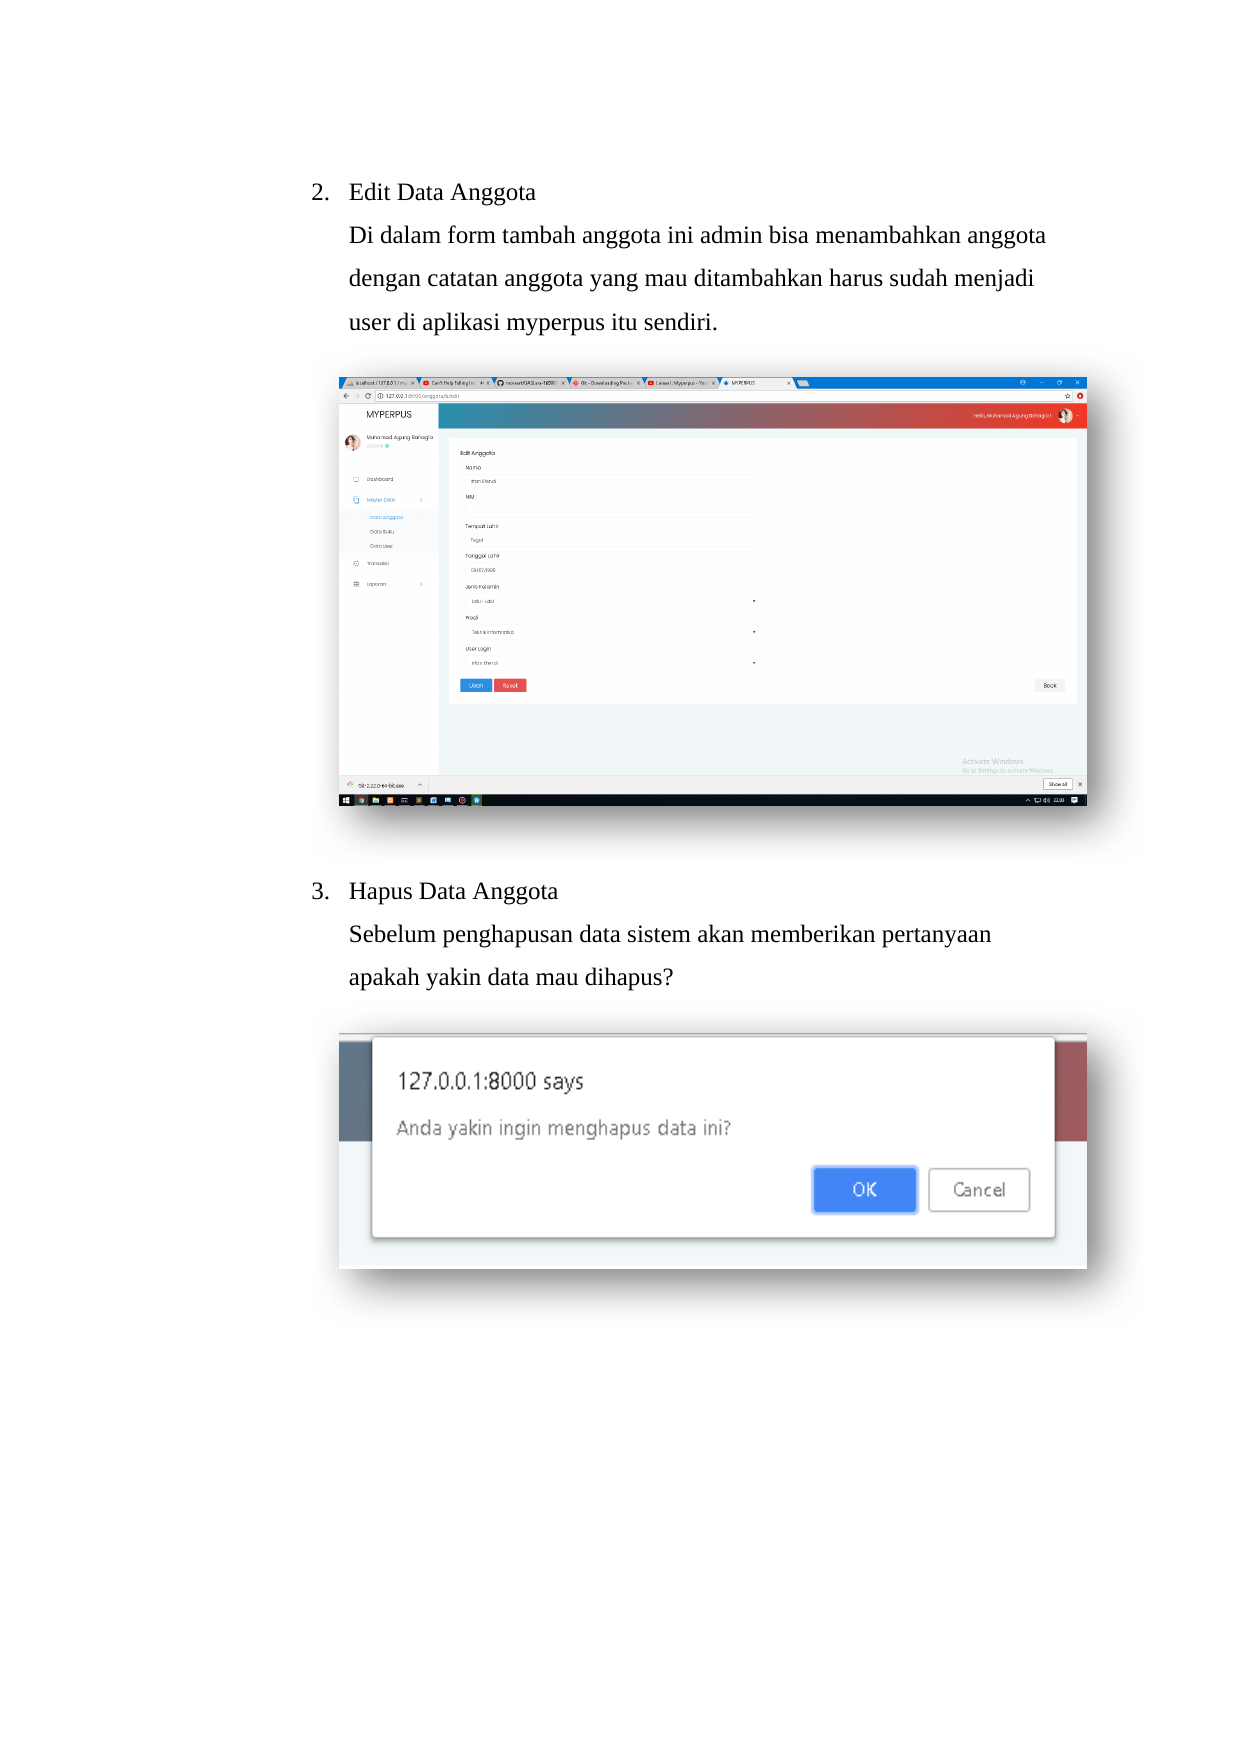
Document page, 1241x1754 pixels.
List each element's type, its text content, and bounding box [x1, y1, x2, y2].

list Edit Data Anggota [311, 177, 1063, 206]
picture [339, 377, 1087, 806]
list Di dalam form tambah anggota ini admin bisa menambahkan anggota dengan catatan anggota yang mau ditambahkan harus sudah menjadi user di aplikasi myperpus itu sendiri. [349, 220, 1063, 335]
list Hapus Data Anggota [311, 876, 1063, 905]
list Sebelum penghapusan data sistem akan memberikan pertanyaan apakah yakin data mau dihapus? [349, 919, 1063, 991]
picture [339, 1033, 1087, 1269]
